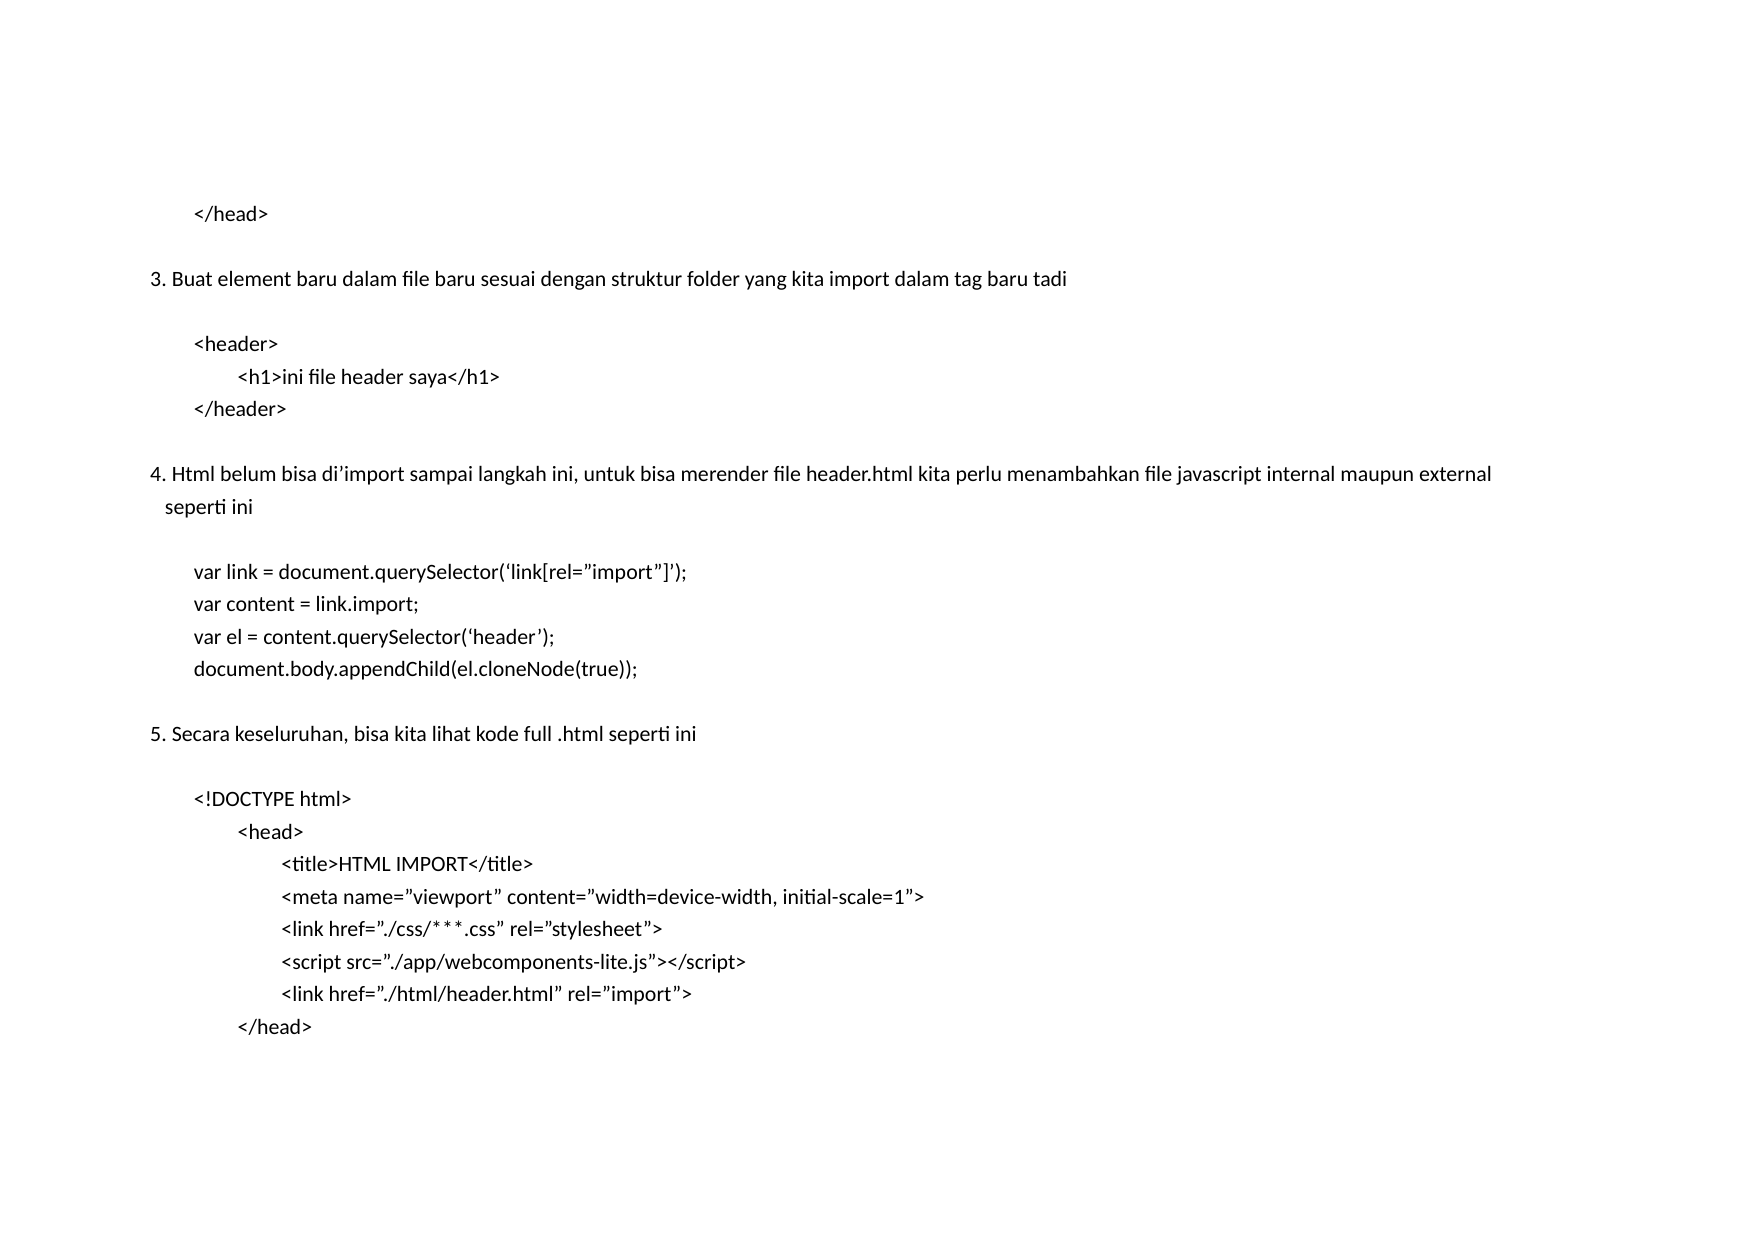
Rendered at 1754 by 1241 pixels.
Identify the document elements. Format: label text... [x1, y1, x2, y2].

list var el = content.querySelector(‘header’); [150, 620, 1604, 653]
list <header> [150, 328, 1604, 360]
list <h1>ini file header saya</h1> [194, 360, 1604, 393]
list Html belum bisa di’import sampai langkah ini, untuk bisa merender file header.html kita perlu menambahkan file javascript internal maupun external [150, 458, 1604, 490]
list <script src=”./app/webcomponents-lite.js”></script> [281, 945, 1604, 978]
list <meta name=”viewport” content=”width=device-width, initial-scale=1”> [281, 880, 1604, 913]
list <link href=”./css/***.css” rel=”stylesheet”> [281, 913, 1604, 945]
list <link href=”./html/header.html” rel=”import”> [281, 978, 1604, 1010]
list </header> [150, 393, 1604, 425]
list Secara keseluruhan, bisa kita lihat kode full .html seperti ini [150, 718, 1604, 750]
list document.body.appendChild(el.cloneNode(true)); [150, 653, 1604, 685]
list seperti ini [150, 490, 1604, 523]
list var content = link.import; [150, 588, 1604, 620]
list Buat element baru dalam file baru sesuai dengan struktur folder yang kita import dalam tag baru tadi [150, 263, 1604, 295]
list <title>HTML IMPORT</title> [281, 848, 1604, 880]
list </head> [194, 1010, 1604, 1043]
list </head> [150, 198, 1604, 230]
list <!DOCTYPE html> [150, 783, 1604, 815]
list <head> [194, 815, 1604, 848]
list var link = document.querySelector(‘link[rel=”import”]’); [150, 555, 1604, 588]
